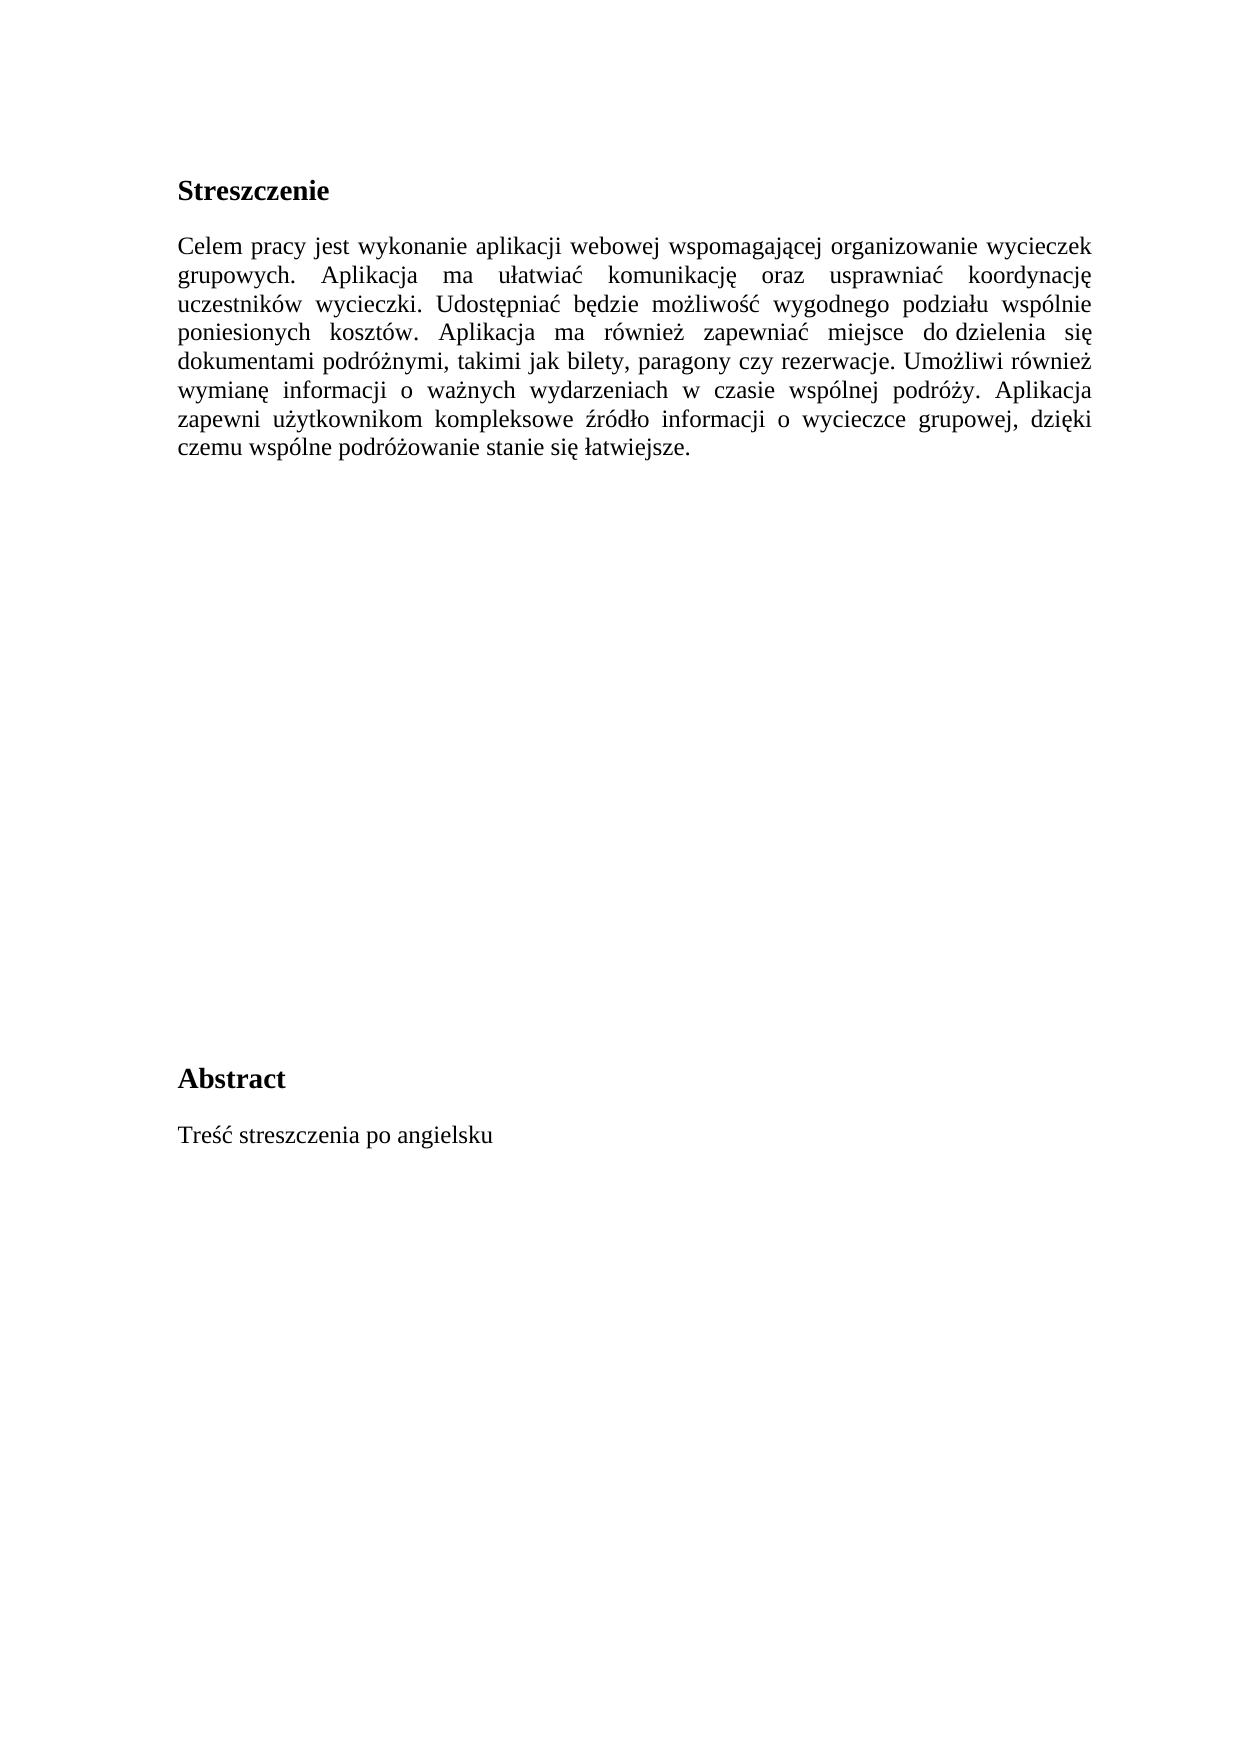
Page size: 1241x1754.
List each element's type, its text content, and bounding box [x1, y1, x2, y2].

text Streszczenie [177, 173, 1092, 206]
text Treść streszczenia po angielsku [177, 1120, 1092, 1148]
text Celem pracy jest wykonanie aplikacji webowej wspomagającej organizowanie wycieczek grupowych. Aplikacja ma ułatwiać komunikację oraz usprawniać koordynację uczestników wycieczki. Udostępniać będzie możliwość wygodnego podziału wspólnie poniesionych kosztów. Aplikacja ma również zapewniać miejsce do dzielenia się dokumentami podróżnymi, takimi jak bilety, paragony czy rezerwacje. Umożliwi również wymianę informacji o ważnych wydarzeniach w czasie wspólnej podróży. Aplikacja zapewni użytkownikom kompleksowe źródło informacji o wycieczce grupowej, dzięki czemu wspólne podróżowanie stanie się łatwiejsze. [177, 231, 1092, 461]
text Abstract [177, 1061, 1092, 1095]
